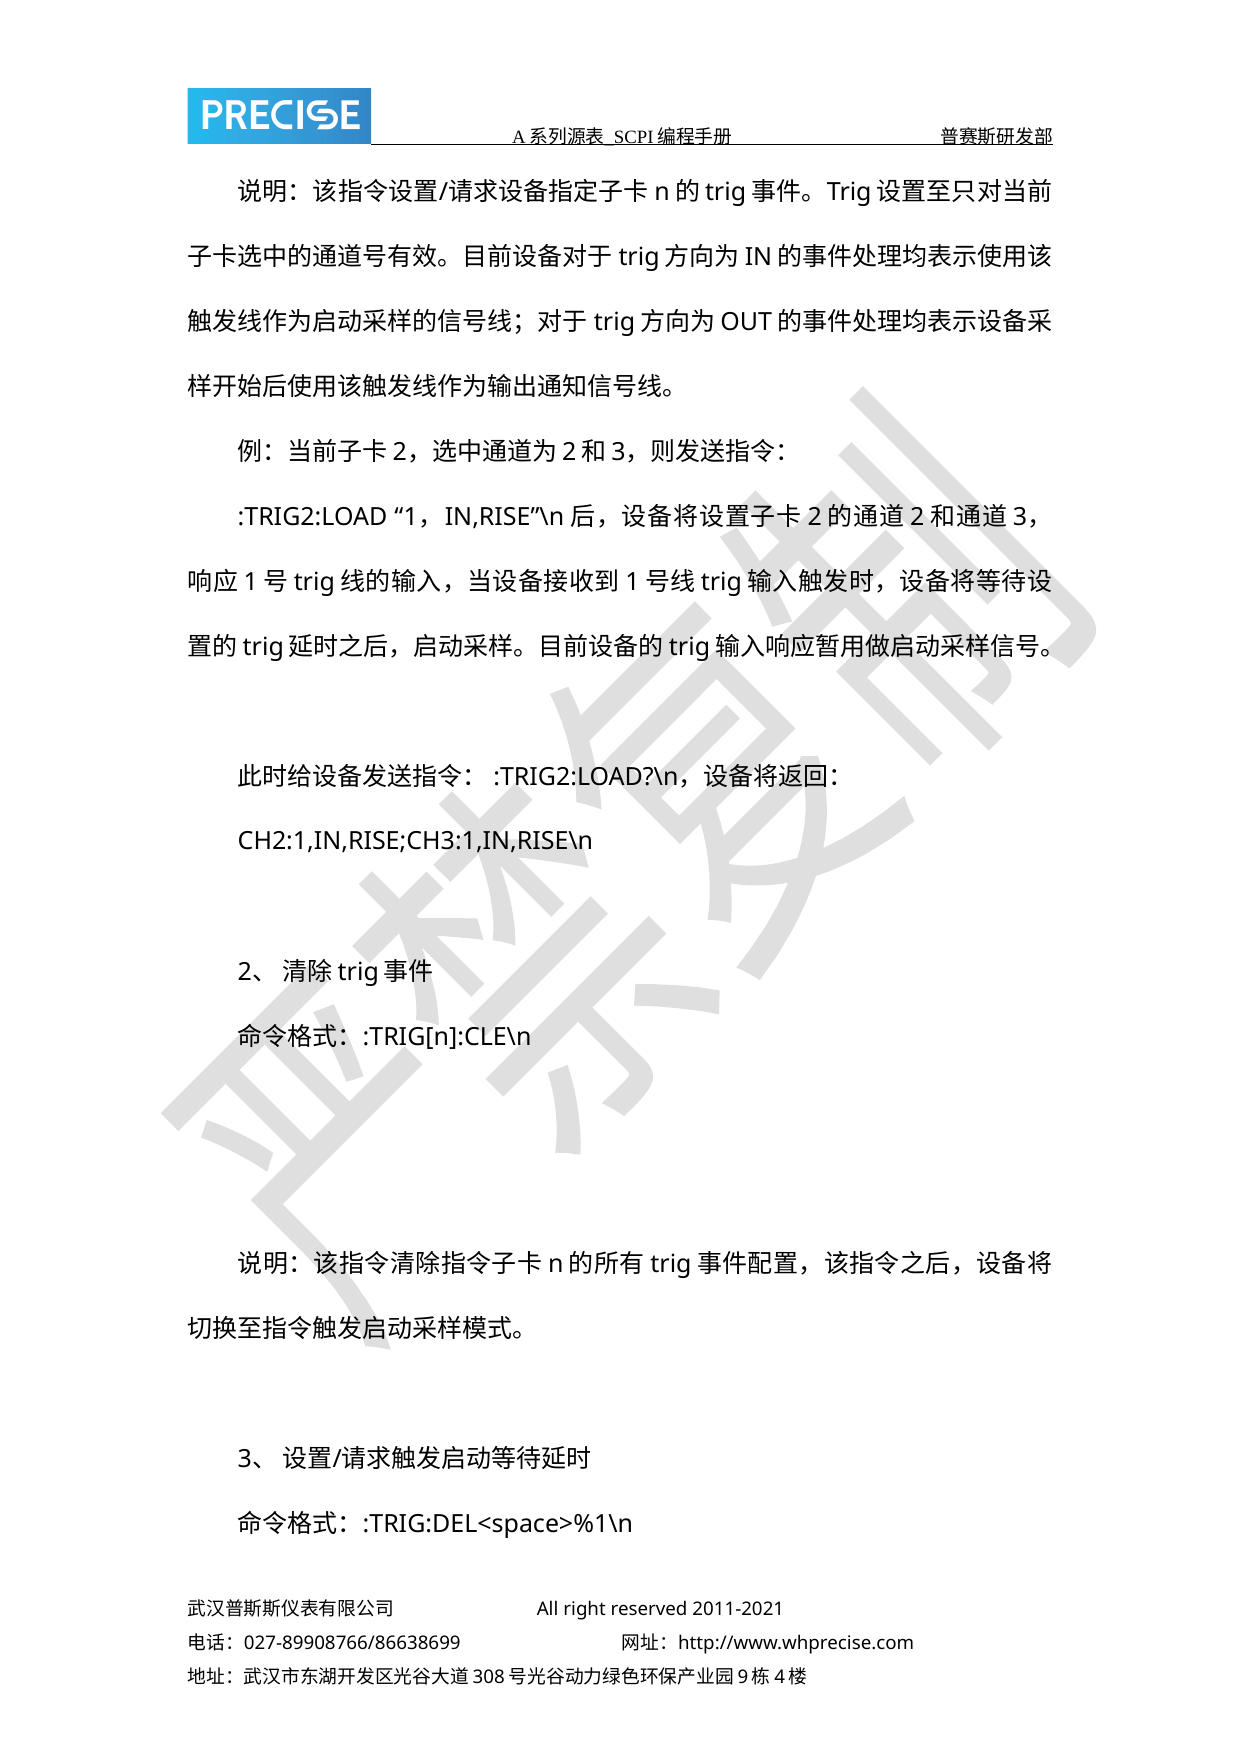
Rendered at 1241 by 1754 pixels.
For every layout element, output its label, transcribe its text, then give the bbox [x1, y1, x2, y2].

picture [187, 88, 372, 144]
text 说明：该指令设置/请求设备指定子卡n的trig事件。Trig设置至只对当前子卡选中的通道号有效。目前设备对于trig方向为IN的事件处理均表示使用该触发线作为启动采样的信号线；对于trig方向为OUT的事件处理均表示设备采样开始后使用该触发线作为输出通知信号线。 [187, 157, 1053, 417]
text :TRIG2:LOAD “1，IN,RISE”\n后，设备将设置子卡2的通道2和通道3，响应1号trig线的输入，当设备接收到1号线trig输入触发时，设备将等待设置的trig延时之后，启动采样。目前设备的trig输入响应暂用做启动采样信号。 [187, 482, 1053, 677]
list 清除trig事件 [187, 937, 1053, 1002]
text 例：当前子卡2，选中通道为2和3，则发送指令： [187, 417, 1053, 482]
list 设置/请求触发启动等待延时 [187, 1424, 1053, 1489]
text 说明：该指令清除指令子卡n的所有trig事件配置，该指令之后，设备将切换至指令触发启动采样模式。 [187, 1229, 1053, 1359]
text CH2:1,IN,RISE;CH3:1,IN,RISE\n [187, 807, 1053, 872]
text 此时给设备发送指令： :TRIG2:LOAD?\n，设备将返回： [187, 742, 1053, 807]
text 命令格式：:TRIG[n]:CLE\n [187, 1002, 1053, 1067]
text 命令格式：:TRIG:DEL<space>%1\n [187, 1489, 1053, 1554]
